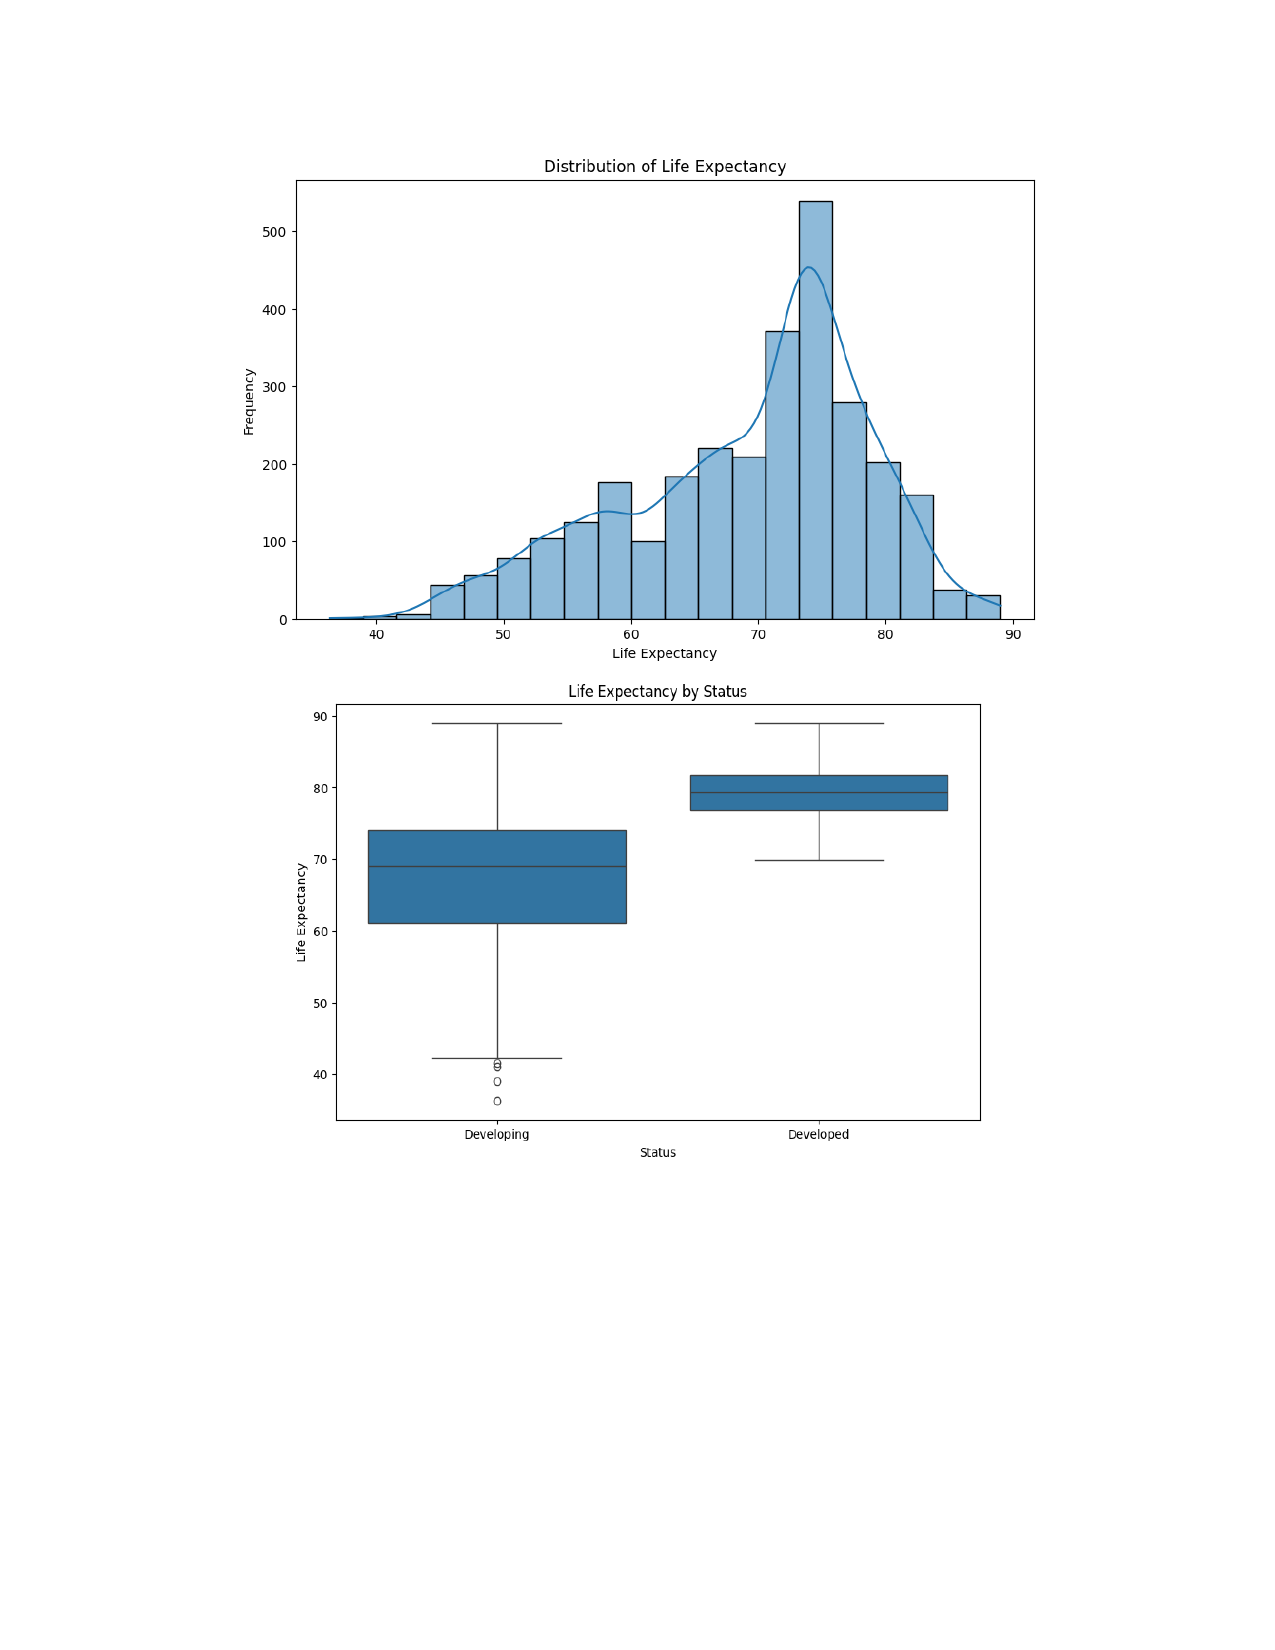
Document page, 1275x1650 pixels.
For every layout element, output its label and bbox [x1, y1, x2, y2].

picture [288, 675, 987, 1167]
picture [233, 150, 1042, 669]
